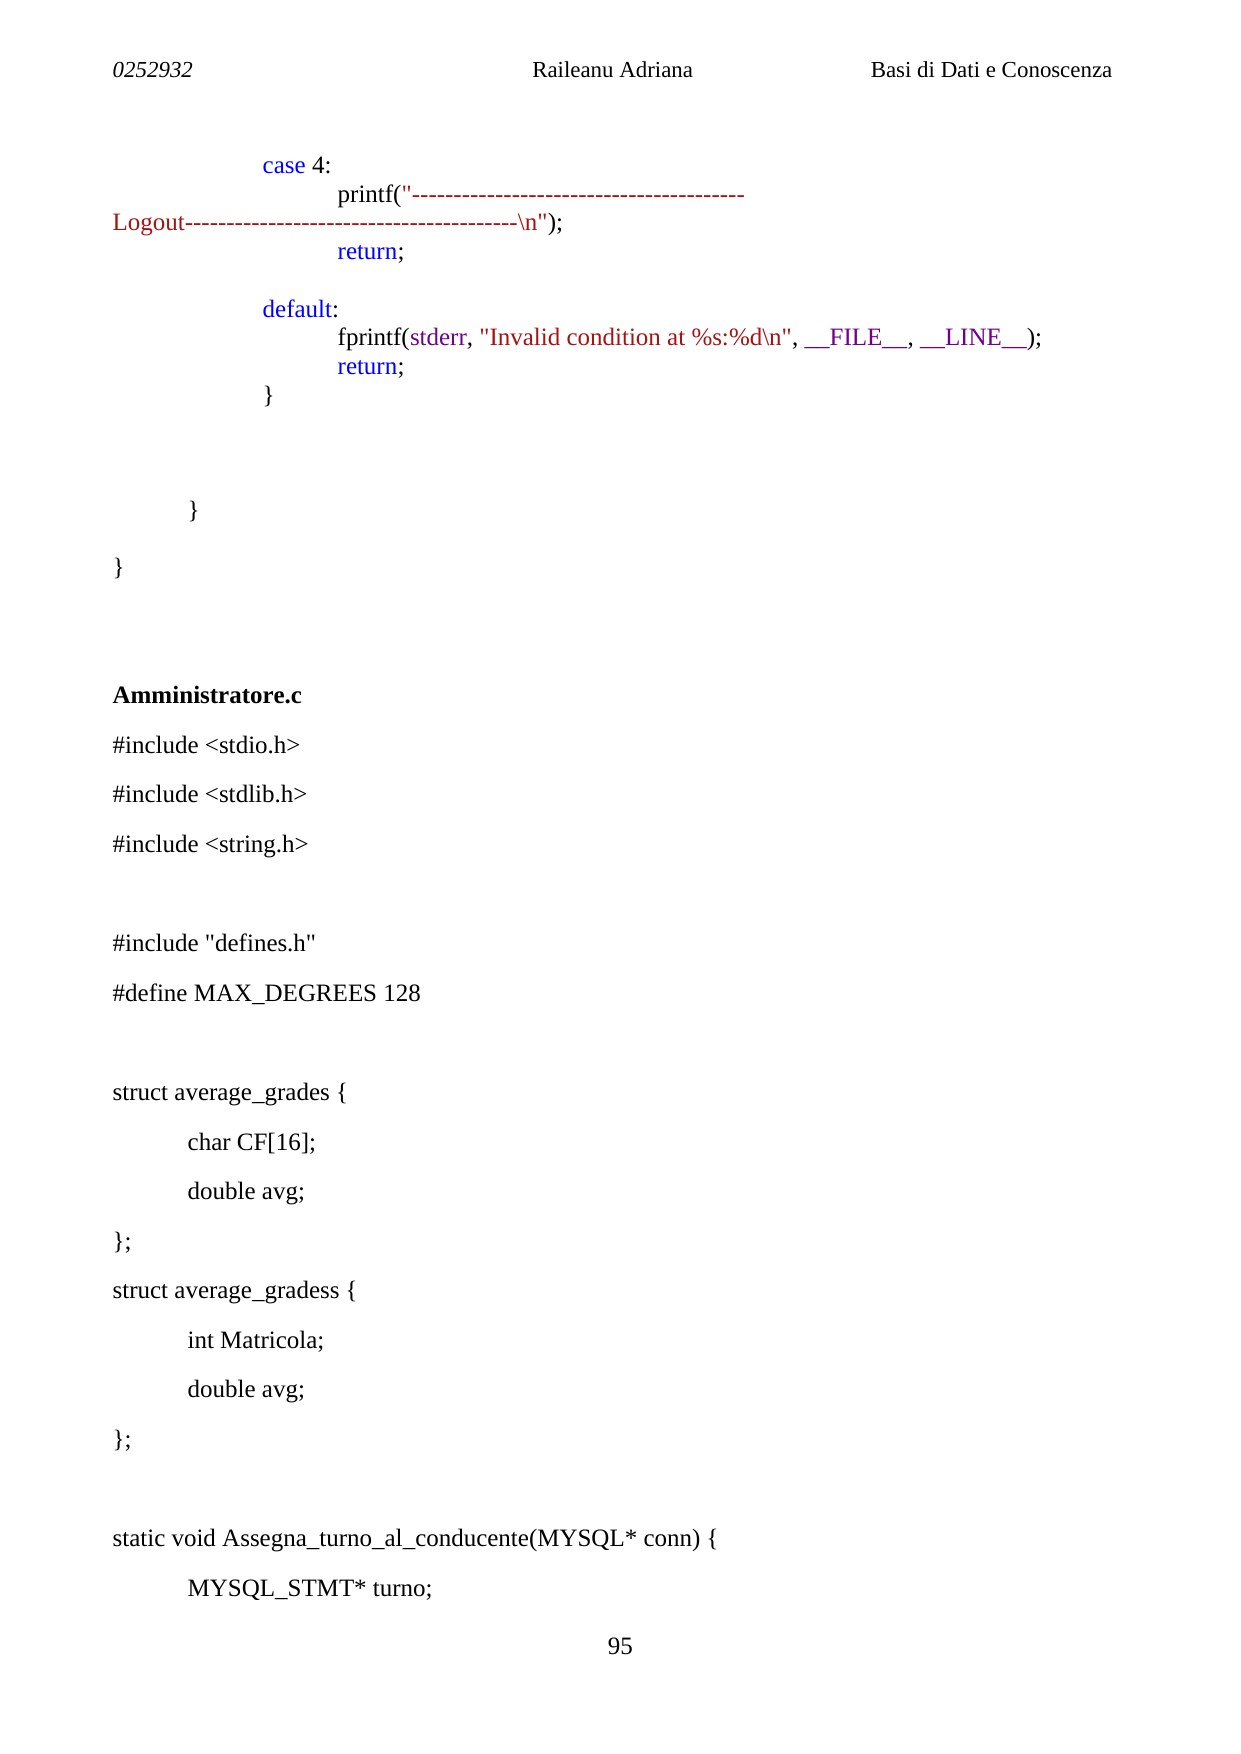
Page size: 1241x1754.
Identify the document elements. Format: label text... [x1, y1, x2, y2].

text #define MAX_DEGREES 128 [112, 978, 1128, 1007]
text } [112, 495, 1128, 524]
text #include "defines.h" [112, 928, 1128, 957]
text char CF[16]; [112, 1127, 1128, 1155]
text #include <stdlib.h> [112, 779, 1128, 808]
text #include <stdio.h> [112, 730, 1128, 759]
text default: [112, 294, 1128, 322]
text }; [112, 1226, 1128, 1254]
text } [112, 552, 1128, 581]
text double avg; [112, 1374, 1128, 1403]
text struct average_grades { [112, 1077, 1128, 1106]
text static void Assegna_turno_al_conducente(MYSQL* conn) { [112, 1523, 1128, 1552]
text struct average_gradess { [112, 1275, 1128, 1304]
text double avg; [112, 1176, 1128, 1205]
text return; [112, 351, 1128, 380]
text int Matricola; [112, 1325, 1128, 1354]
text printf("----------------------------------------Logout----------------------------------------\n"); [112, 179, 1128, 236]
text fprintf(stderr, "Invalid condition at %s:%d\n", __FILE__, __LINE__); [112, 322, 1128, 351]
text #include <string.h> [112, 829, 1128, 858]
text }; [112, 1424, 1128, 1453]
text return; [112, 236, 1128, 265]
text case 4: [112, 150, 1128, 179]
text Amministratore.c [112, 680, 1128, 709]
text } [112, 380, 1128, 409]
text MYSQL_STMT* turno; [112, 1573, 1128, 1602]
